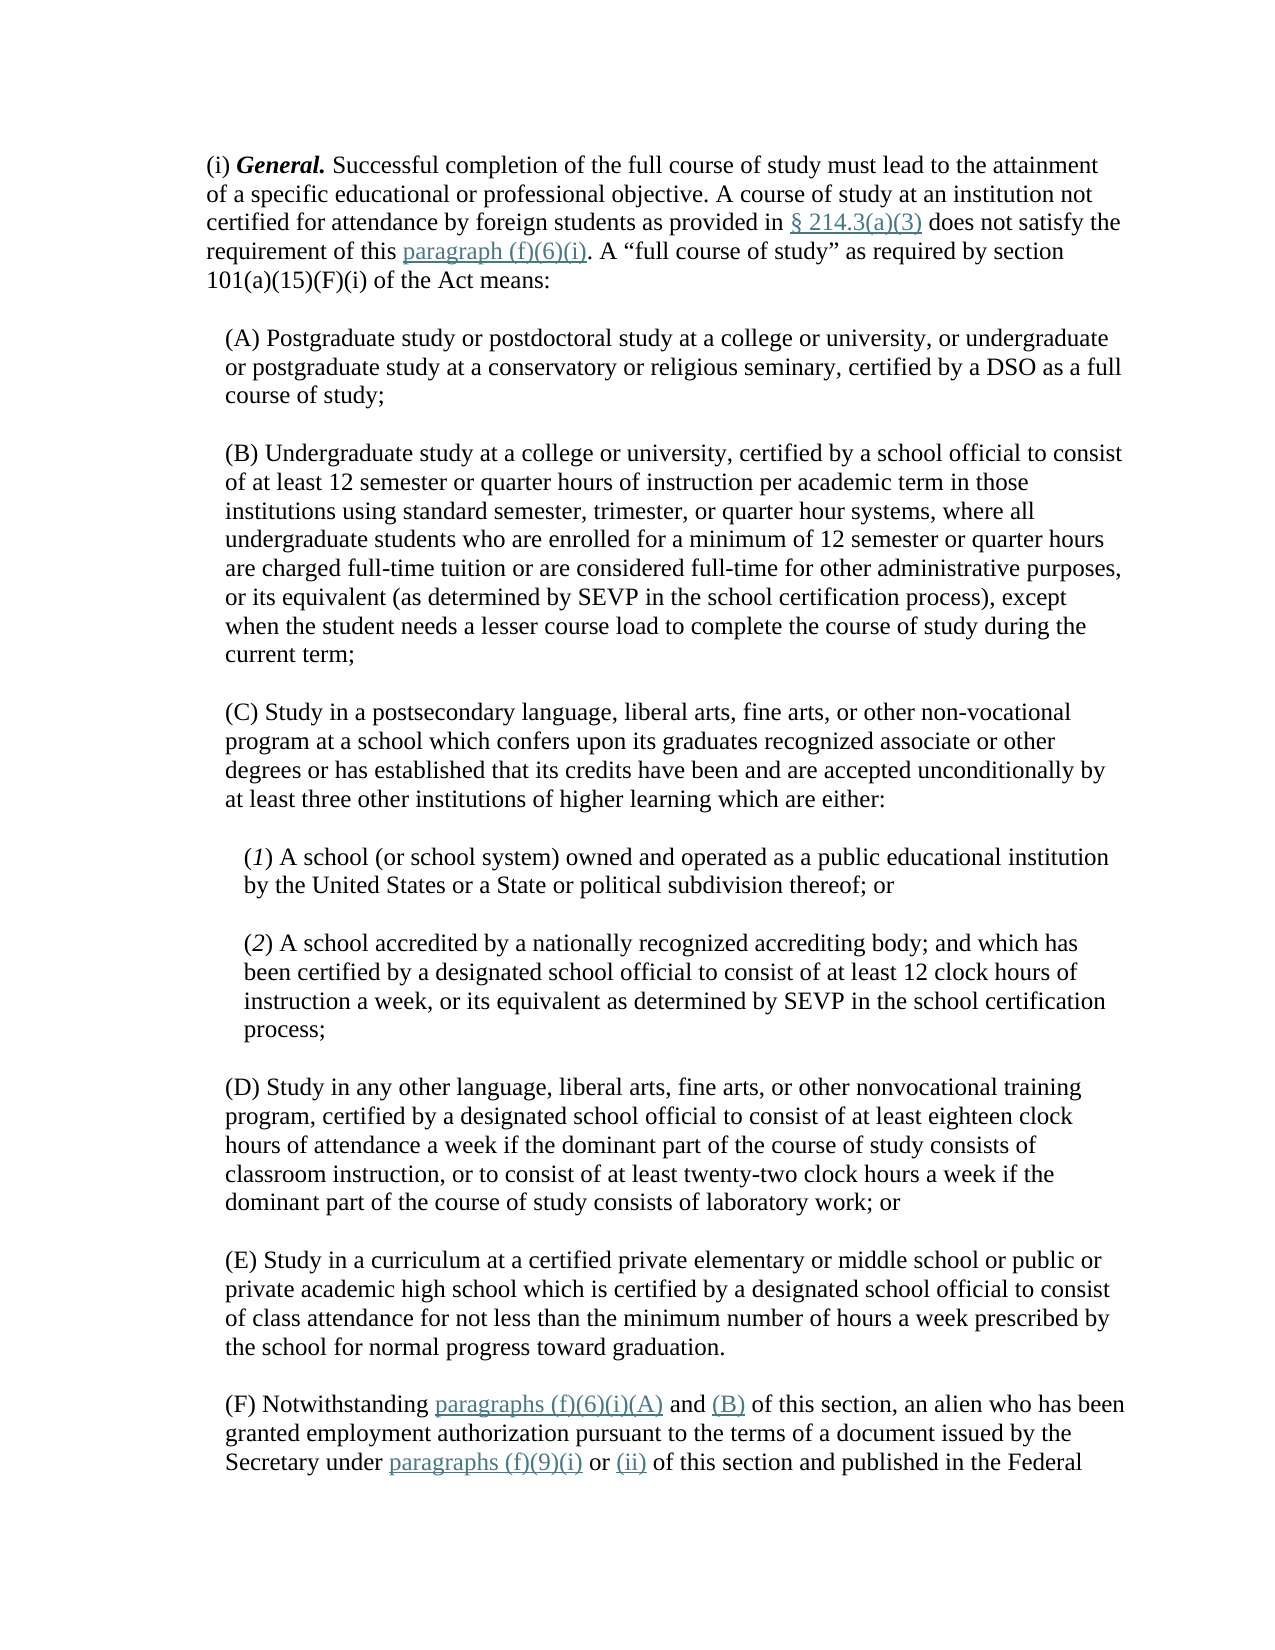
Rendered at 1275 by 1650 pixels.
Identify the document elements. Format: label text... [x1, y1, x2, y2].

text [225, 1389, 1125, 1476]
text (D) Study in any other language, liberal arts, fine arts, or other nonvocational training program, certified by a designated school official to consist of at least eighteen clock hours of attendance a week if the dominant part of the course of study consists of classroom instruction, or to consist of at least twenty-two clock hours a week if the dominant part of the course of study consists of laboratory work; or [225, 1072, 1125, 1216]
text (C) Study in a postsecondary language, liberal arts, fine arts, or other non-vocational program at a school which confers upon its graduates recognized associate or other degrees or has established that its credits have been and are accepted unconditionally by at least three other institutions of higher learning which are either: [225, 697, 1125, 812]
text (B) Undergraduate study at a college or university, certified by a school official to consist of at least 12 semester or quarter hours of instruction per academic term in those institutions using standard semester, trimester, or quarter hour systems, where all undergraduate students who are enrolled for a minimum of 12 semester or quarter hours are charged full-time tuition or are considered full-time for other administrative purposes, or its equivalent (as determined by SEVP in the school certification process), except when the student needs a lesser course load to complete the course of study during the current term; [225, 438, 1125, 668]
text (E) Study in a curriculum at a certified private elementary or middle school or public or private academic high school which is certified by a designated school official to consist of class attendance for not less than the minimum number of hours a week prescribed by the school for normal progress toward graduation. [225, 1245, 1125, 1360]
text (2) A school accredited by a nationally recognized accrediting body; and which has been certified by a designated school official to consist of at least 12 clock hours of instruction a week, or its equivalent as determined by SEVP in the school certification process; [244, 928, 1125, 1043]
text (i) General. Successful completion of the full course of study must lead to the attainment of a specific educational or professional objective. A course of study at an institution not certified for attendance by foreign students as provided in § 214.3(a)(3) does not satisfy the requirement of this paragraph (f)(6)(i). A “full course of study” as required by section 101(a)(15)(F)(i) of the Act means: [206, 150, 1125, 294]
text (A) Postgraduate study or postdoctoral study at a college or university, or undergraduate or postgraduate study at a conservatory or religious seminary, certified by a DSO as a full course of study; [225, 323, 1125, 409]
text (1) A school (or school system) owned and operated as a public educational institution by the United States or a State or political subdivision thereof; or [244, 842, 1125, 899]
